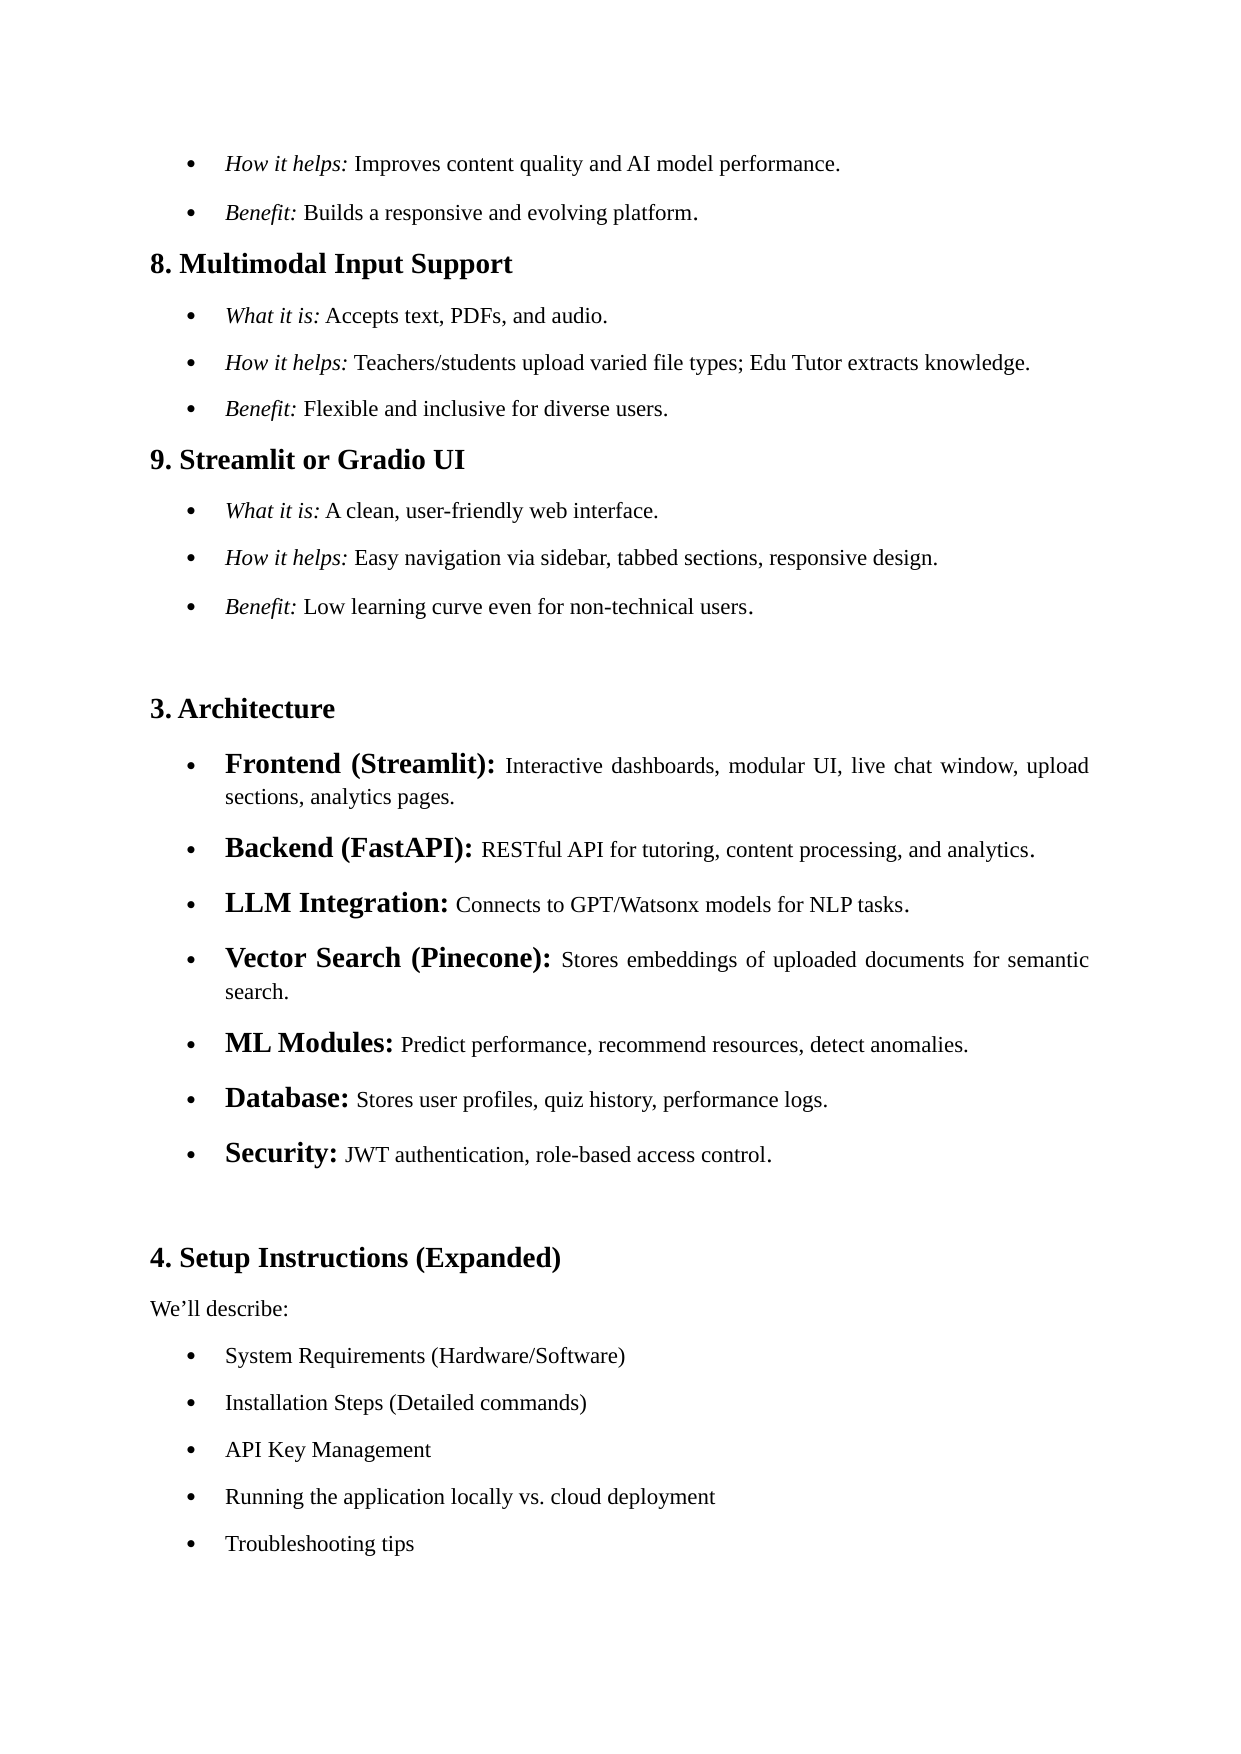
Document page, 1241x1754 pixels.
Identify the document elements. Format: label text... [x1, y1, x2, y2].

list Installation Steps (Detailed commands) [187, 1389, 1090, 1416]
list Security: JWT authentication, role-based access control. [187, 1135, 1090, 1169]
list Benefit: Low learning curve even for non-technical users. [187, 591, 1090, 620]
list Running the application locally vs. cloud deployment [187, 1483, 1090, 1509]
text 9. Streamlit or Gradio UI [150, 442, 1090, 476]
text We’ll describe: [150, 1295, 1090, 1322]
list Vector Search (Pinecone): Stores embeddings of uploaded documents for semantic search. [187, 941, 1090, 1004]
list Database: Stores user profiles, quiz history, performance logs. [187, 1080, 1090, 1114]
list How it helps: Easy navigation via sidebar, tabbed sections, responsive design. [187, 544, 1090, 571]
list System Requirements (Hardware/Software) [187, 1342, 1090, 1369]
list ML Modules: Predict performance, recommend resources, detect anomalies. [187, 1025, 1090, 1058]
list Benefit: Flexible and inclusive for diverse users. [187, 396, 1090, 422]
list Benefit: Builds a responsive and evolving platform. [187, 197, 1090, 226]
list API Key Management [187, 1436, 1090, 1462]
list LLM Integration: Connects to GPT/Watsonx models for NLP tasks. [187, 885, 1090, 919]
text 4. Setup Instructions (Expanded) [150, 1240, 1090, 1274]
list Frontend (Streamlit): Interactive dashboards, modular UI, live chat window, upload sections, analytics pages. [187, 746, 1090, 810]
list What it is: Accepts text, PDFs, and audio. [187, 302, 1090, 328]
list Troubleshooting tips [187, 1530, 1090, 1556]
list Backend (FastAPI): RESTful API for tutoring, content processing, and analytics. [187, 830, 1090, 864]
list How it helps: Improves content quality and AI model performance. [187, 150, 1090, 176]
list What it is: A clean, user-friendly web interface. [187, 498, 1090, 524]
list How it helps: Teachers/students upload varied file types; Edu Tutor extracts knowledge. [187, 349, 1090, 375]
text 3. Architecture [150, 691, 1090, 724]
text 8. Multimodal Input Support [150, 247, 1090, 280]
